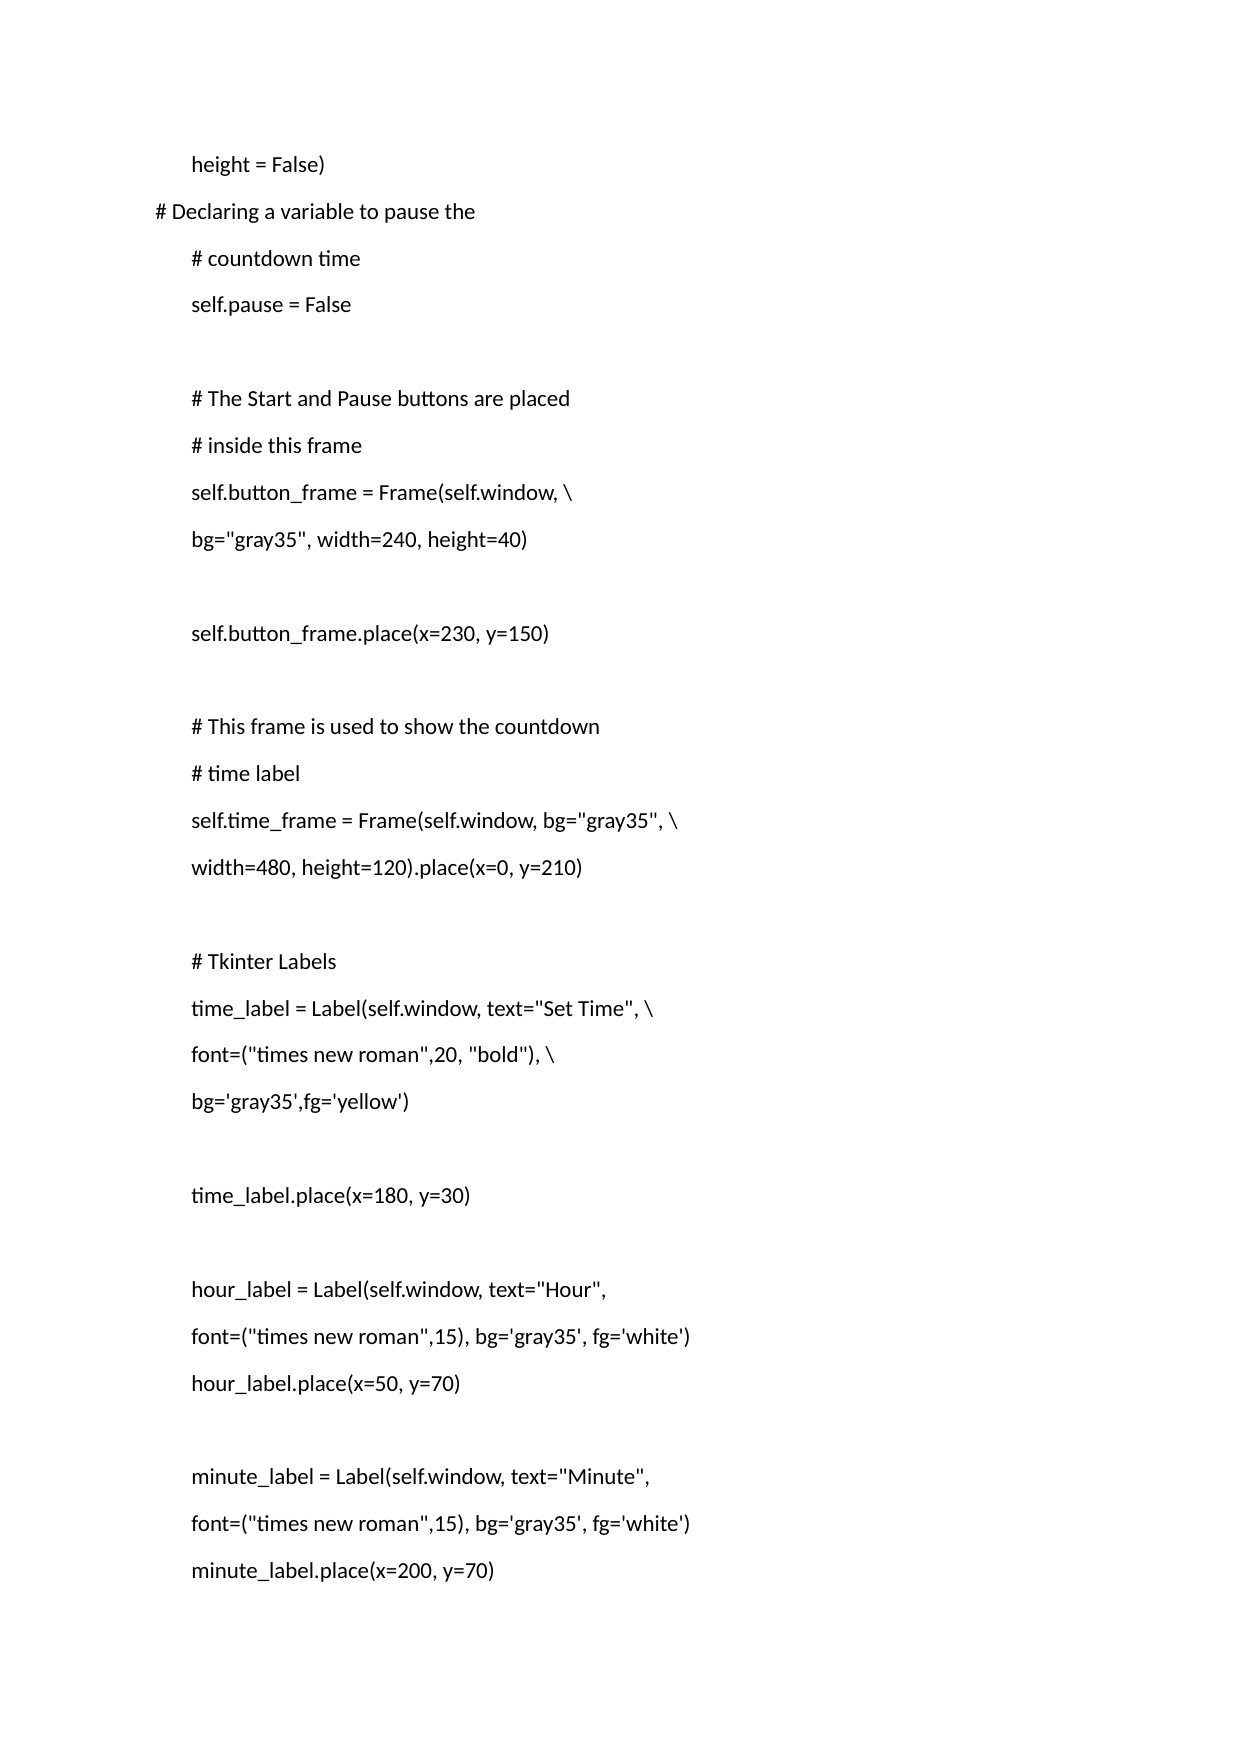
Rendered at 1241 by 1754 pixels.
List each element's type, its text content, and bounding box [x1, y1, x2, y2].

text height = False) [150, 150, 1090, 178]
text hour_label.place(x=50, y=70) [150, 1369, 1090, 1397]
text self.button_frame.place(x=230, y=150) [150, 619, 1090, 647]
text hour_label = Label(self.window, text="Hour", [150, 1275, 1090, 1303]
text minute_label.place(x=200, y=70) [150, 1556, 1090, 1584]
text # time label [150, 759, 1090, 787]
text time_label.place(x=180, y=30) [150, 1181, 1090, 1209]
text width=480, height=120).place(x=0, y=210) [150, 853, 1090, 881]
text # inside this frame [150, 431, 1090, 459]
text font=("times new roman",15), bg='gray35', fg='white') [150, 1322, 1090, 1350]
text # Tkinter Labels [150, 947, 1090, 975]
text # Declaring a variable to pause the [150, 197, 1090, 225]
text bg='gray35',fg='yellow') [150, 1087, 1090, 1116]
text self.pause = False [150, 291, 1090, 319]
text # countdown time [150, 244, 1090, 272]
text # The Start and Pause buttons are placed [150, 384, 1090, 412]
text bg="gray35", width=240, height=40) [150, 525, 1090, 553]
text # This frame is used to show the countdown [150, 712, 1090, 741]
text font=("times new roman",20, "bold"), \ [150, 1041, 1090, 1069]
text self.button_frame = Frame(self.window, \ [150, 478, 1090, 506]
text minute_label = Label(self.window, text="Minute", [150, 1462, 1090, 1491]
text time_label = Label(self.window, text="Set Time", \ [150, 994, 1090, 1022]
text self.time_frame = Frame(self.window, bg="gray35", \ [150, 806, 1090, 834]
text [150, 1509, 1090, 1537]
